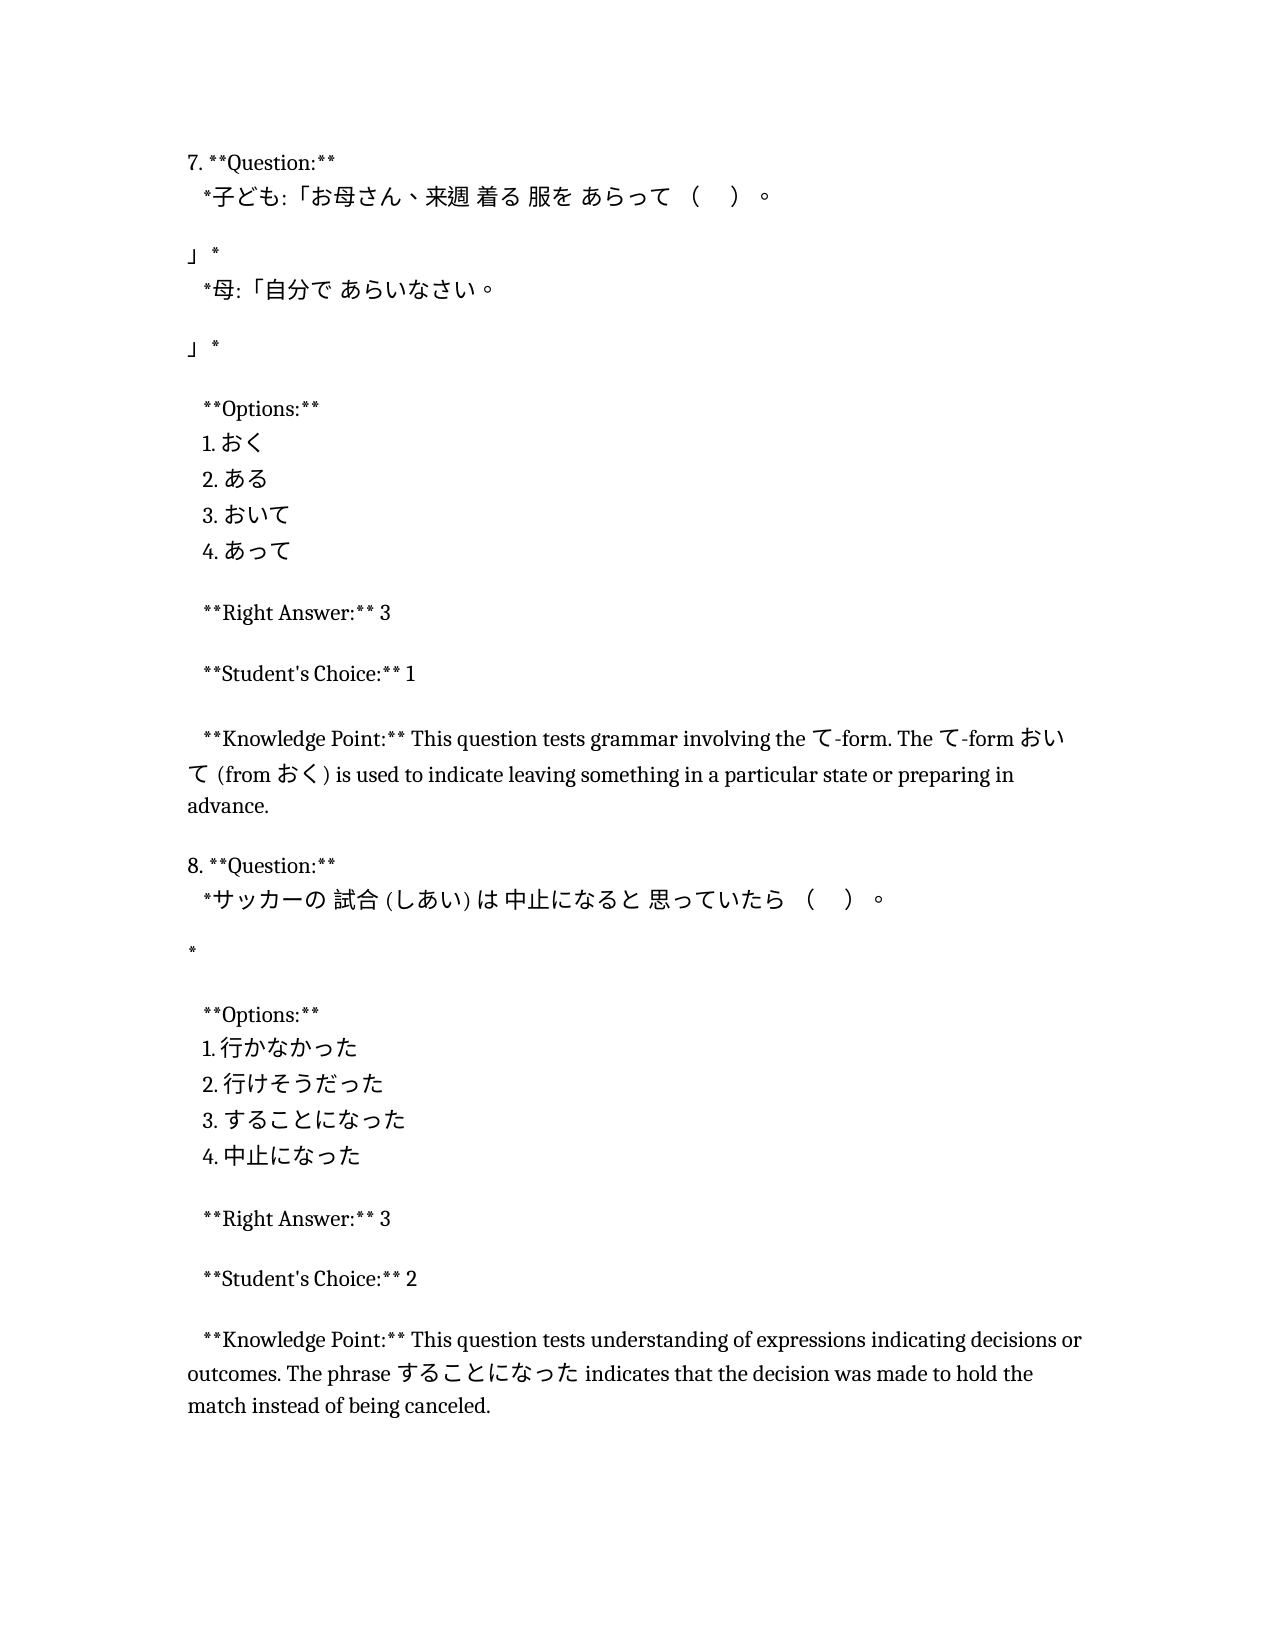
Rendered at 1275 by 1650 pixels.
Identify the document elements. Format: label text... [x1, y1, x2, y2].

text 」* *母:「自分で あらいなさい。 [187, 238, 1087, 305]
text 」* **Options:** 1. おく 2. ある 3. おいて 4. あって **Right Answer:** 3 **Student's Choice:** 1 **Knowledge Point:** This question tests grammar involving the て-form. The て-form おいて (from おく) is used to indicate leaving something in a particular state or preparing in advance. 8. **Question:** *サッカーの 試合 (しあい) は 中止になると 思っていたら （ ）。 [187, 331, 1087, 915]
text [187, 941, 1087, 1449]
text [187, 150, 1087, 212]
